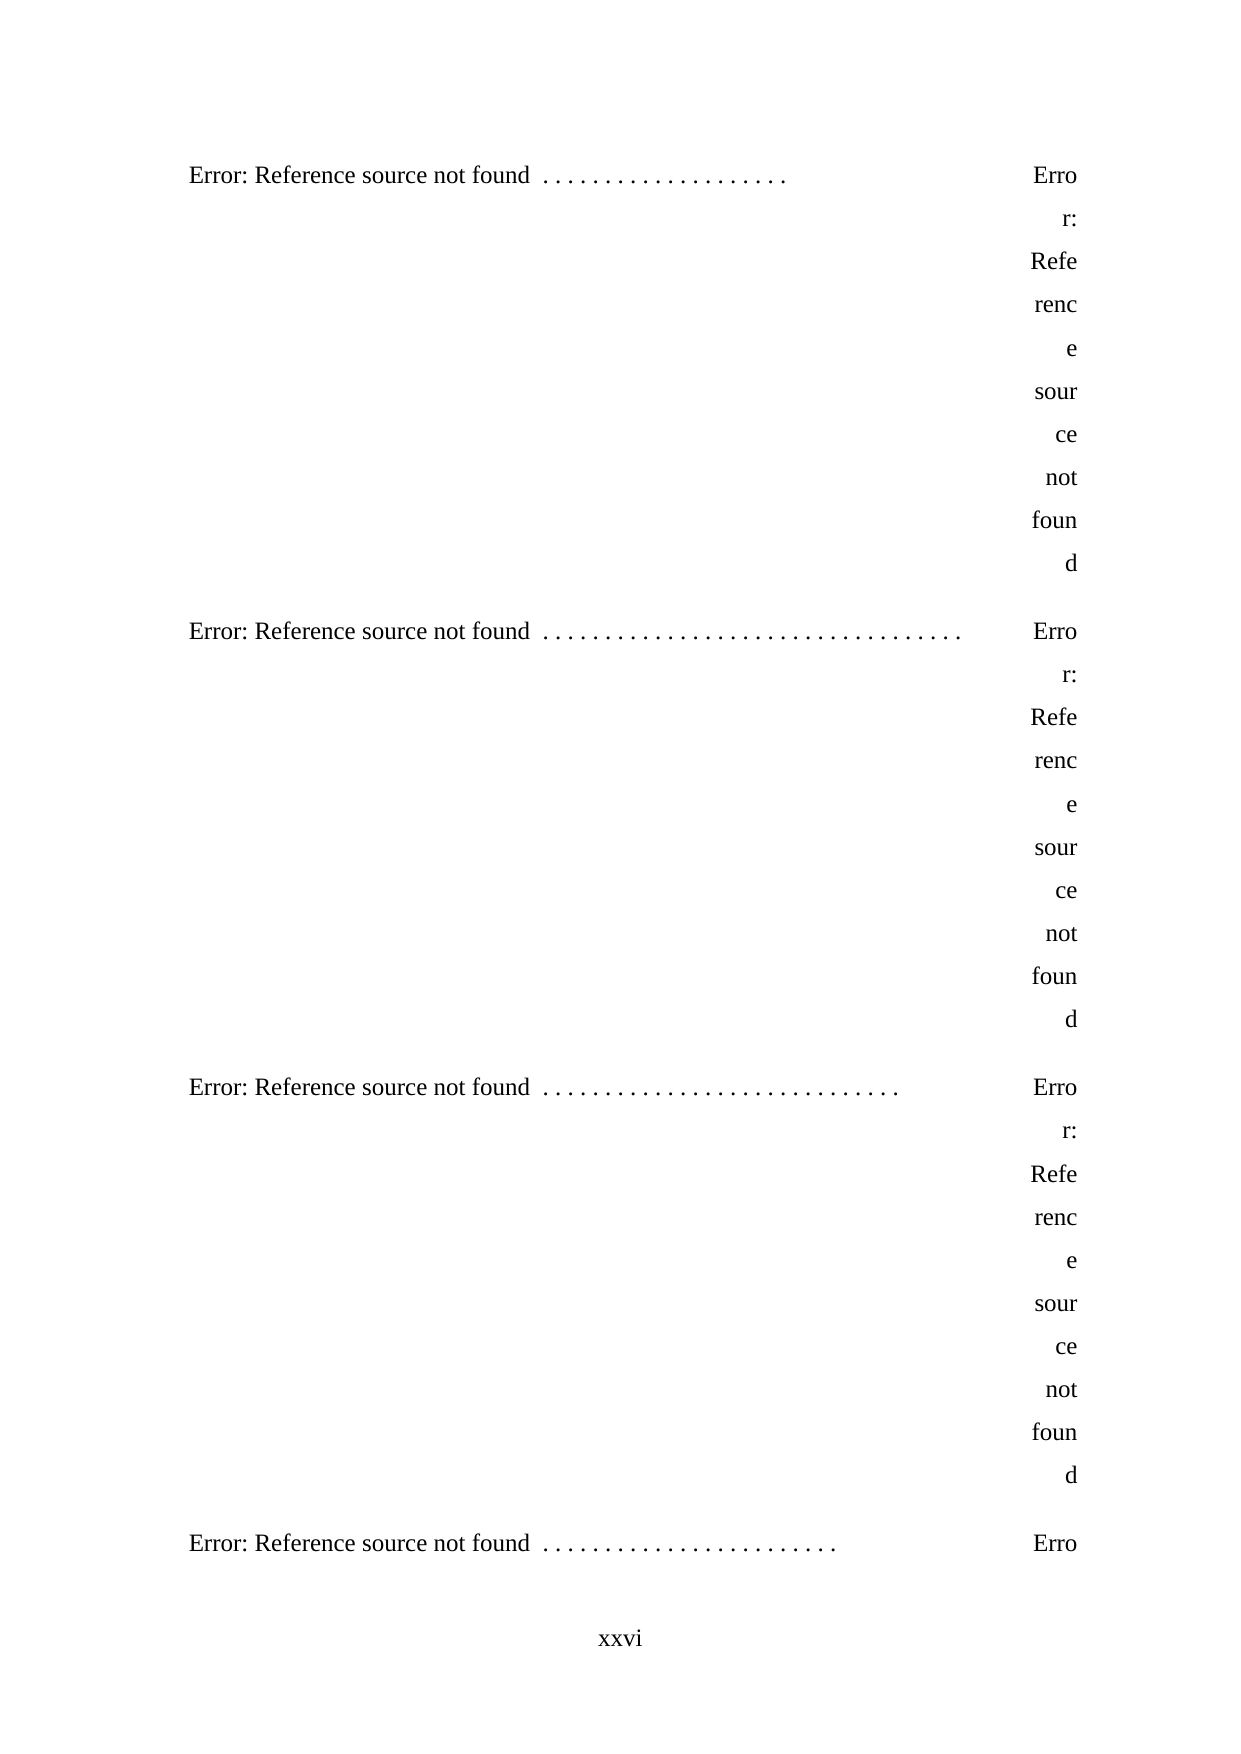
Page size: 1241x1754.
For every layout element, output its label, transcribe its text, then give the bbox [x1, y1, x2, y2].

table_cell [1014, 1516, 1088, 1584]
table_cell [177, 1516, 1013, 1584]
table_cell Error! Bookmark not defined. [1014, 604, 1088, 1060]
table_cell Error! Bookmark not defined. [1014, 1060, 1088, 1516]
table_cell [1014, 148, 1088, 604]
